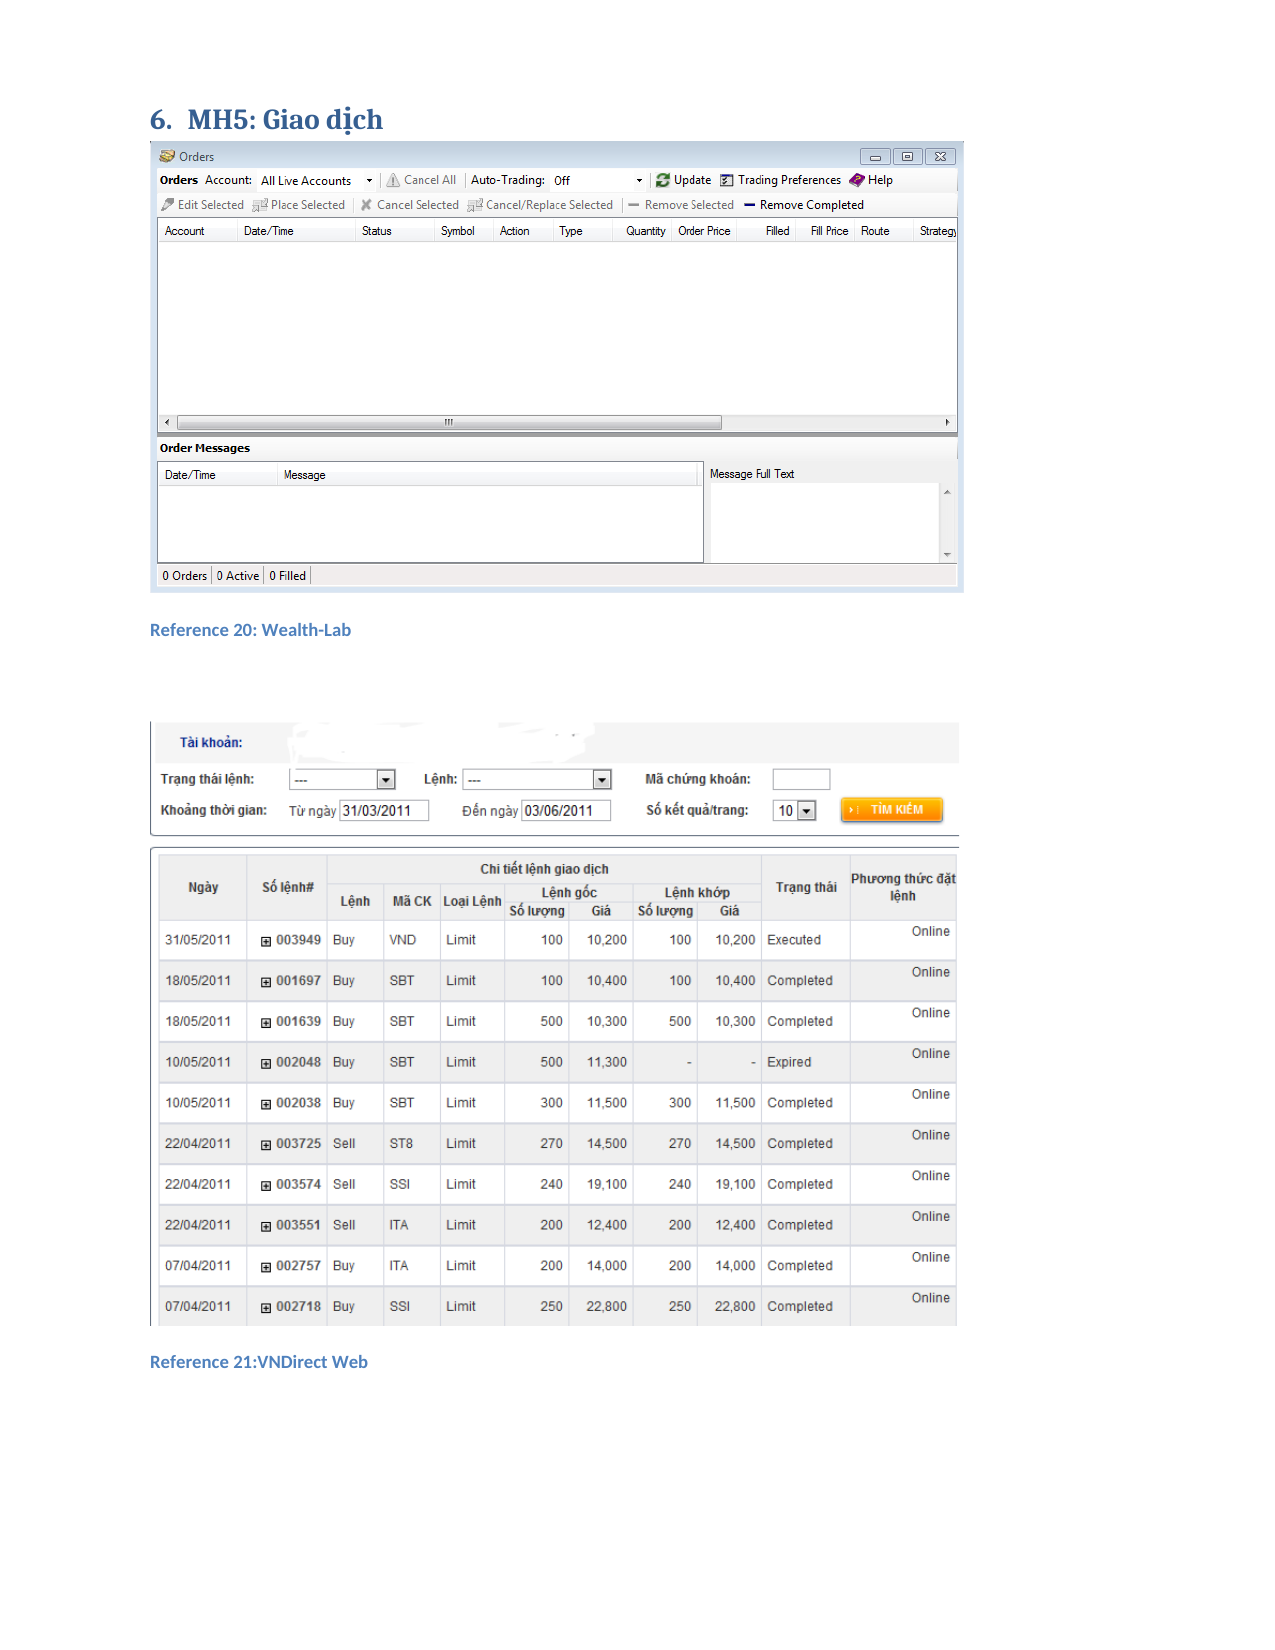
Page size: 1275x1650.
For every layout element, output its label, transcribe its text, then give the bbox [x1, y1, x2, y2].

picture [150, 714, 960, 1326]
subtitle MH5: Giao dịch [150, 103, 1125, 137]
picture [150, 141, 964, 593]
